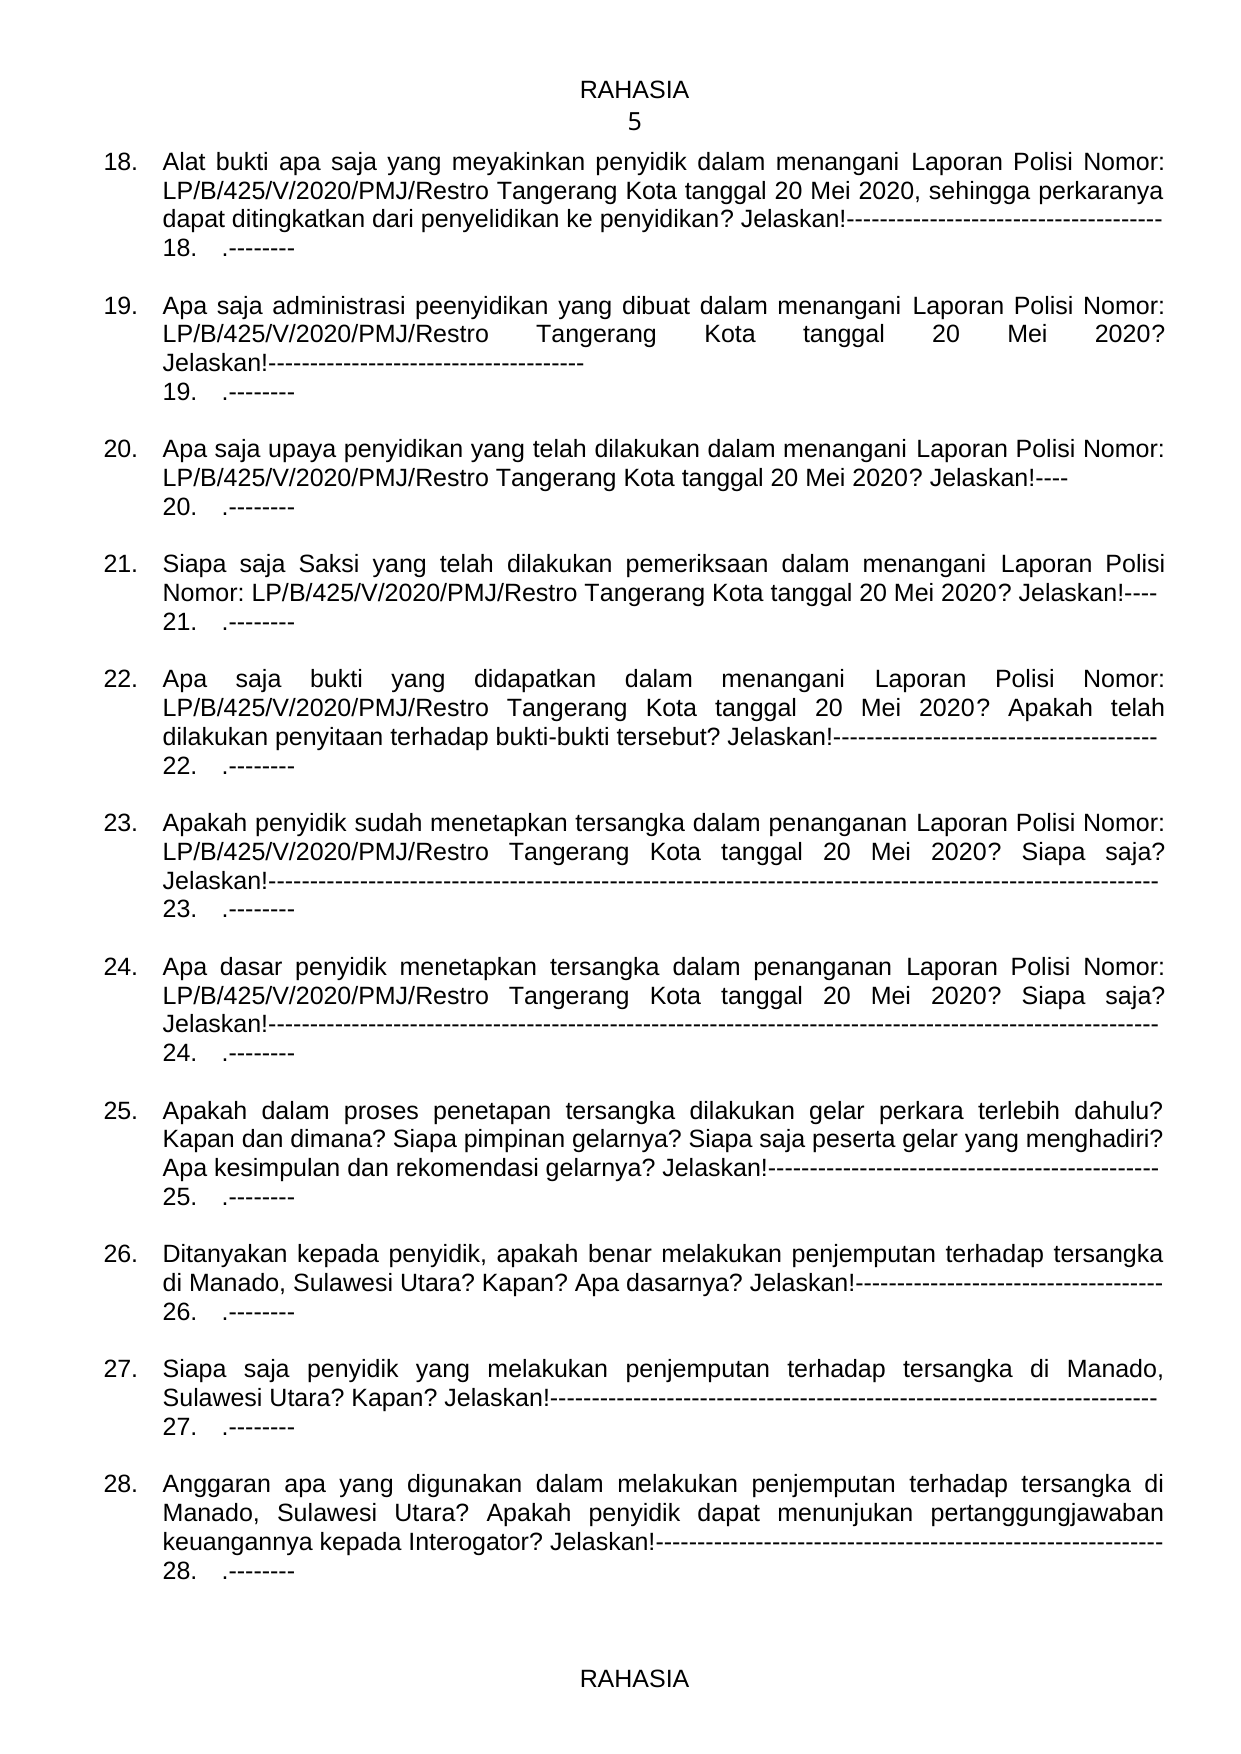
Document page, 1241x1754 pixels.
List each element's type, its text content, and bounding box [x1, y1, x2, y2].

list Apa saja bukti yang didapatkan dalam menangani Laporan Polisi Nomor: LP/B/425/V/2020/PMJ/Restro Tangerang Kota tanggal 20 Mei 2020? Apakah telah dilakukan penyitaan terhadap bukti-bukti tersebut? Jelaskan!--------------------------------------- [103, 664, 1165, 751]
list Siapa saja penyidik yang melakukan penjemputan terhadap tersangka di Manado, Sulawesi Utara? Kapan? Jelaskan!------------------------------------------------------------------------- [103, 1354, 1165, 1412]
list .-------- [162, 607, 1165, 636]
list .-------- [162, 1297, 1165, 1326]
list Apakah penyidik sudah menetapkan tersangka dalam penanganan Laporan Polisi Nomor: LP/B/425/V/2020/PMJ/Restro Tangerang Kota tanggal 20 Mei 2020? Siapa saja? Jelaskan!----------------------------------------------------------------------------------------------------------- [103, 808, 1165, 894]
list .-------- [162, 1038, 1165, 1067]
list Siapa saja Saksi yang telah dilakukan pemeriksaan dalam menangani Laporan Polisi Nomor: LP/B/425/V/2020/PMJ/Restro Tangerang Kota tanggal 20 Mei 2020? Jelaskan!---- [103, 549, 1165, 607]
list .-------- [162, 1556, 1165, 1584]
list .-------- [162, 377, 1165, 406]
list .-------- [162, 1182, 1165, 1211]
list .-------- [162, 233, 1165, 262]
list Ditanyakan kepada penyidik, apakah benar melakukan penjemputan terhadap tersangka di Manado, Sulawesi Utara? Kapan? Apa dasarnya? Jelaskan!------------------------------------- [103, 1239, 1165, 1297]
list .-------- [162, 751, 1165, 779]
list .-------- [162, 1412, 1165, 1441]
list Apa dasar penyidik menetapkan tersangka dalam penanganan Laporan Polisi Nomor: LP/B/425/V/2020/PMJ/Restro Tangerang Kota tanggal 20 Mei 2020? Siapa saja? Jelaskan!----------------------------------------------------------------------------------------------------------- [103, 952, 1165, 1038]
list Anggaran apa yang digunakan dalam melakukan penjemputan terhadap tersangka di Manado, Sulawesi Utara? Apakah penyidik dapat menunjukan pertanggungjawaban keuangannya kepada Interogator? Jelaskan!------------------------------------------------------------- [103, 1469, 1165, 1556]
list .-------- [162, 894, 1165, 923]
list .-------- [162, 492, 1165, 521]
list Apakah dalam proses penetapan tersangka dilakukan gelar perkara terlebih dahulu? Kapan dan dimana? Siapa pimpinan gelarnya? Siapa saja peserta gelar yang menghadiri? Apa kesimpulan dan rekomendasi gelarnya? Jelaskan!----------------------------------------------- [103, 1096, 1165, 1182]
